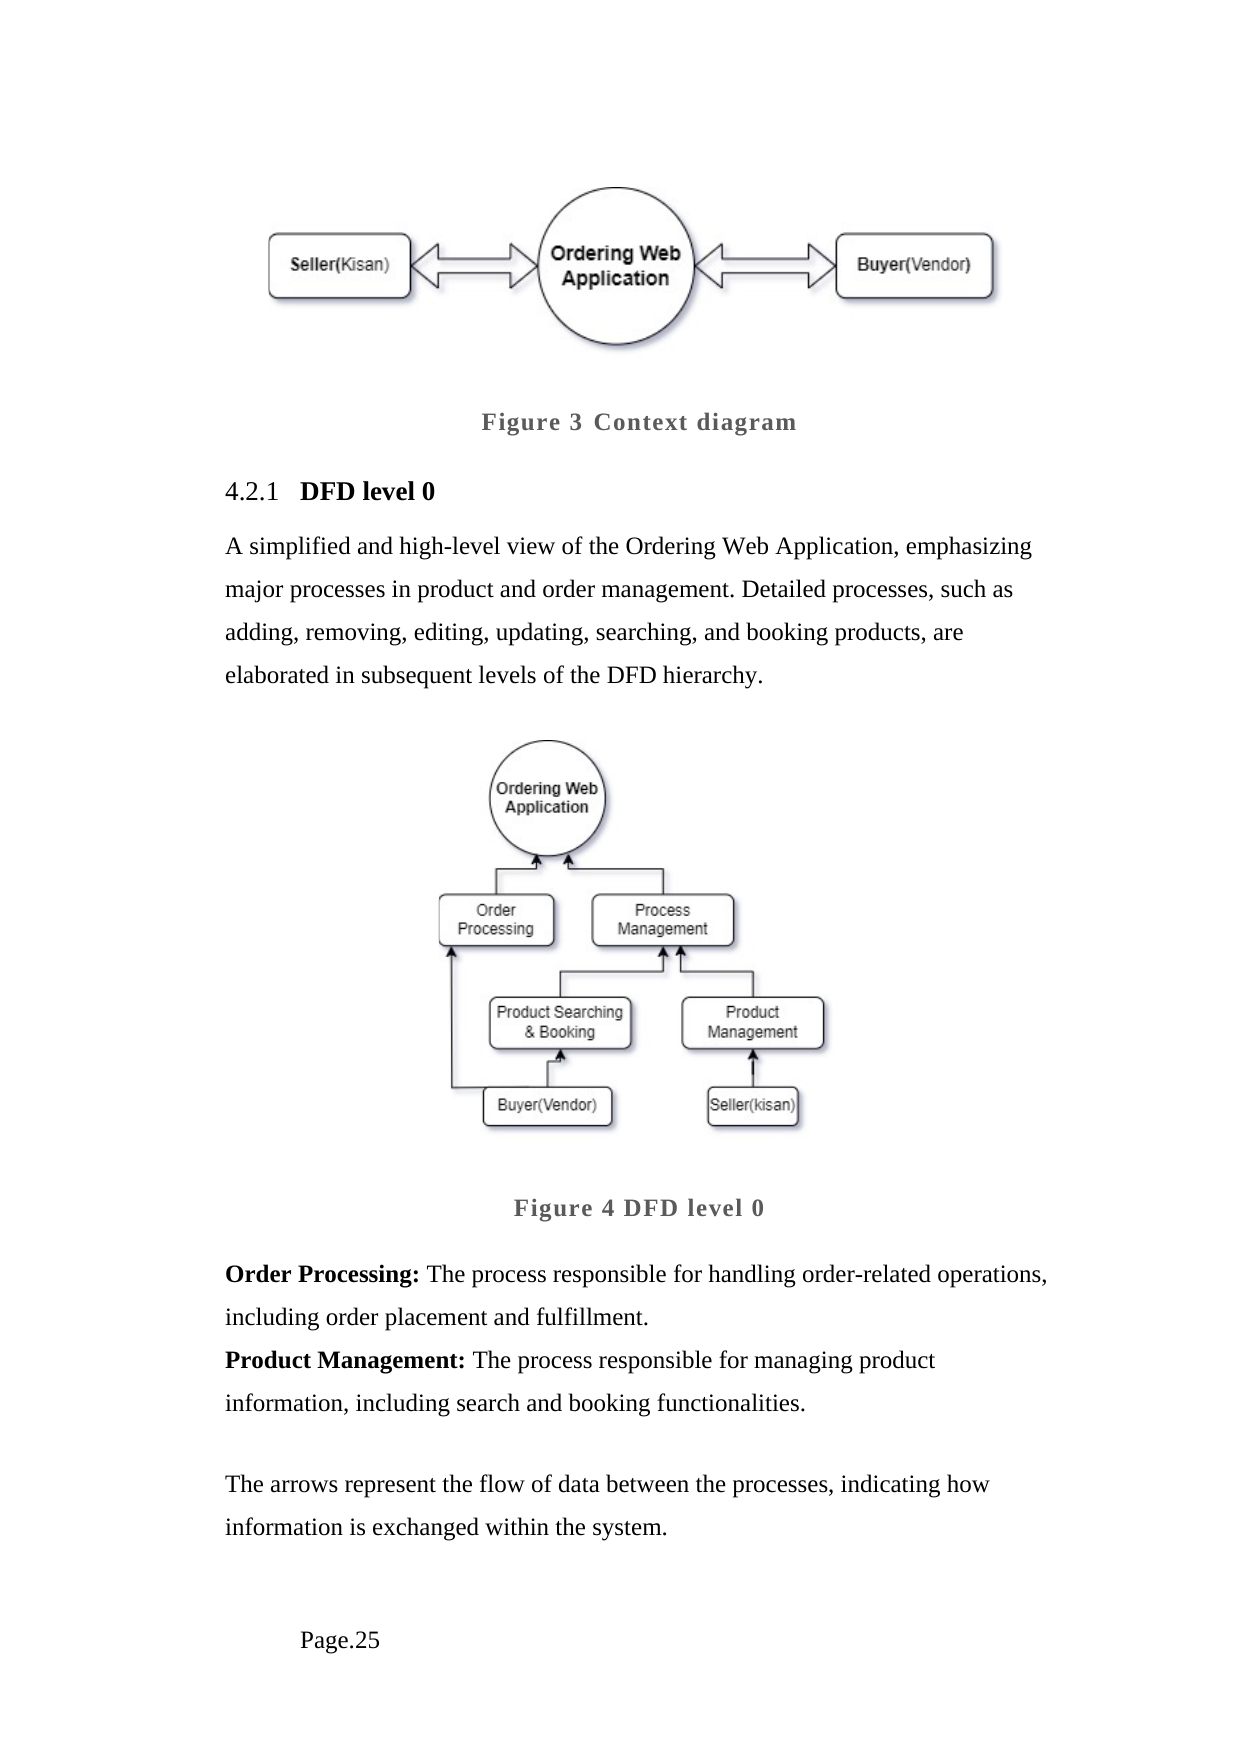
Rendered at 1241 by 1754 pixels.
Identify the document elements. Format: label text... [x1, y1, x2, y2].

text Figure 4 DFD level 0 [225, 1193, 1053, 1221]
subtitle DFD level 0 [225, 475, 1053, 506]
list Order Processing: The process responsible for handling order-related operations, including order placement and fulfillment. [225, 1259, 1053, 1331]
text A simplified and high-level view of the Ordering Web Application, emphasizing major processes in product and order management. Detailed processes, such as adding, removing, editing, updating, searching, and booking products, are elaborated in subsequent levels of the DFD hierarchy. [225, 531, 1053, 689]
text The arrows represent the flow of data between the processes, indicating how information is exchanged within the system. [225, 1469, 1053, 1541]
picture [438, 740, 839, 1141]
list Product Management: The process responsible for managing product information, including search and booking functionalities. [225, 1345, 1053, 1417]
text Figure 3 Context diagram [225, 399, 1053, 437]
picture [268, 187, 1010, 362]
